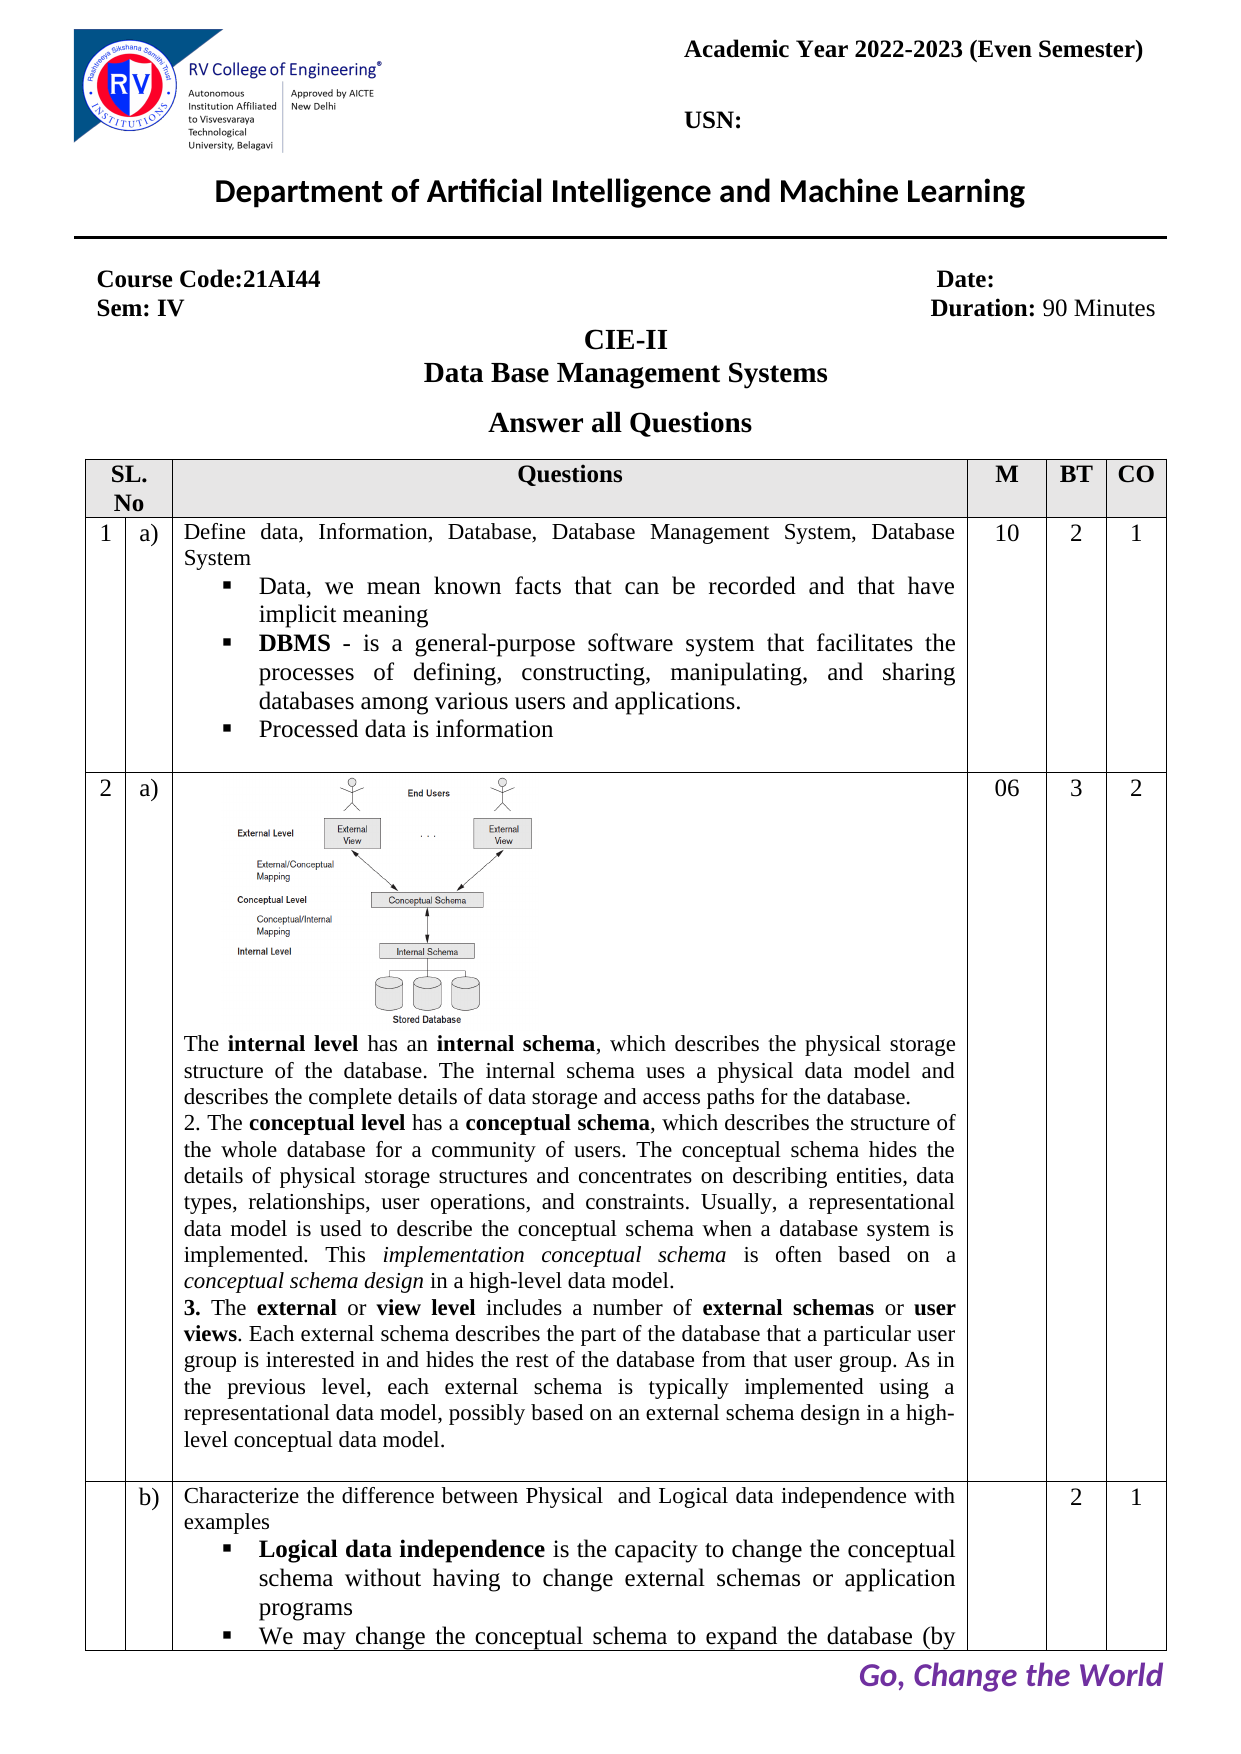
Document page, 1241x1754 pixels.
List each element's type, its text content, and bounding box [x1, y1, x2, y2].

table_cell a) [126, 518, 172, 772]
table_cell 2 [86, 773, 125, 1481]
table_cell 1 [86, 518, 125, 772]
table_cell [86, 1482, 125, 1649]
text Answer all Questions [74, 406, 1167, 439]
table_cell 3 [1047, 773, 1106, 1481]
picture [221, 773, 539, 1031]
table_header BT [1047, 460, 1106, 517]
table_cell The internal level has an internal schema, which describes the physical storage structure of the database. The internal schema uses a physical data model and describes the complete details of data storage and access paths for the database. 2. The conceptual level has a conceptual schema, which describes the structure of the whole database for a community of users. The conceptual schema hides the details of physical storage structures and concentrates on describing entities, data types, relationships, user operations, and constraints. Usually, a representational data model is used to describe the conceptual schema when a database system is implemented. This implementation conceptual schema is often based on a conceptual schema design in a high-level data model. 3. The external or view level includes a number of external schemas or user views. Each external schema describes the part of the database that a particular user group is interested in and hides the rest of the database from that user group. As in the previous level, each external schema is typically implemented using a representational data model, possibly based on an external schema design in a high-level conceptual data model. [173, 773, 967, 1481]
table_header CO [1107, 460, 1166, 517]
table_header Date: [621, 264, 1167, 293]
table_cell 06 [968, 773, 1046, 1481]
table_cell [968, 1482, 1046, 1649]
table_header Questions [173, 460, 967, 517]
table_cell 2 [1047, 1482, 1106, 1649]
table_cell 1 [1107, 518, 1166, 772]
table_cell a) [126, 773, 172, 1481]
table_cell Sem: IV [85, 293, 621, 322]
table_cell Duration: 90 Minutes [621, 293, 1167, 322]
table_cell CIE-II Data Base Management Systems [85, 322, 1167, 389]
table_cell Define data, Information, Database, Database Management System, Database System Data, we mean known facts that can be recorded and that have implicit meaning DBMS - is a general-purpose software system that facilitates the processes of defining, constructing, manipulating, and sharing databases among various users and applications. Processed data is information [173, 518, 967, 772]
table_header SL. No [86, 460, 172, 517]
picture [73, 29, 409, 158]
table_cell b) [126, 1482, 172, 1649]
table_header M [968, 460, 1046, 517]
table_cell 1 [1107, 1482, 1166, 1649]
table_cell 10 [968, 518, 1046, 772]
table_header Course Code:21AI44 [85, 264, 621, 293]
table_cell 2 [1047, 518, 1106, 772]
table_cell 2 [1107, 773, 1166, 1481]
